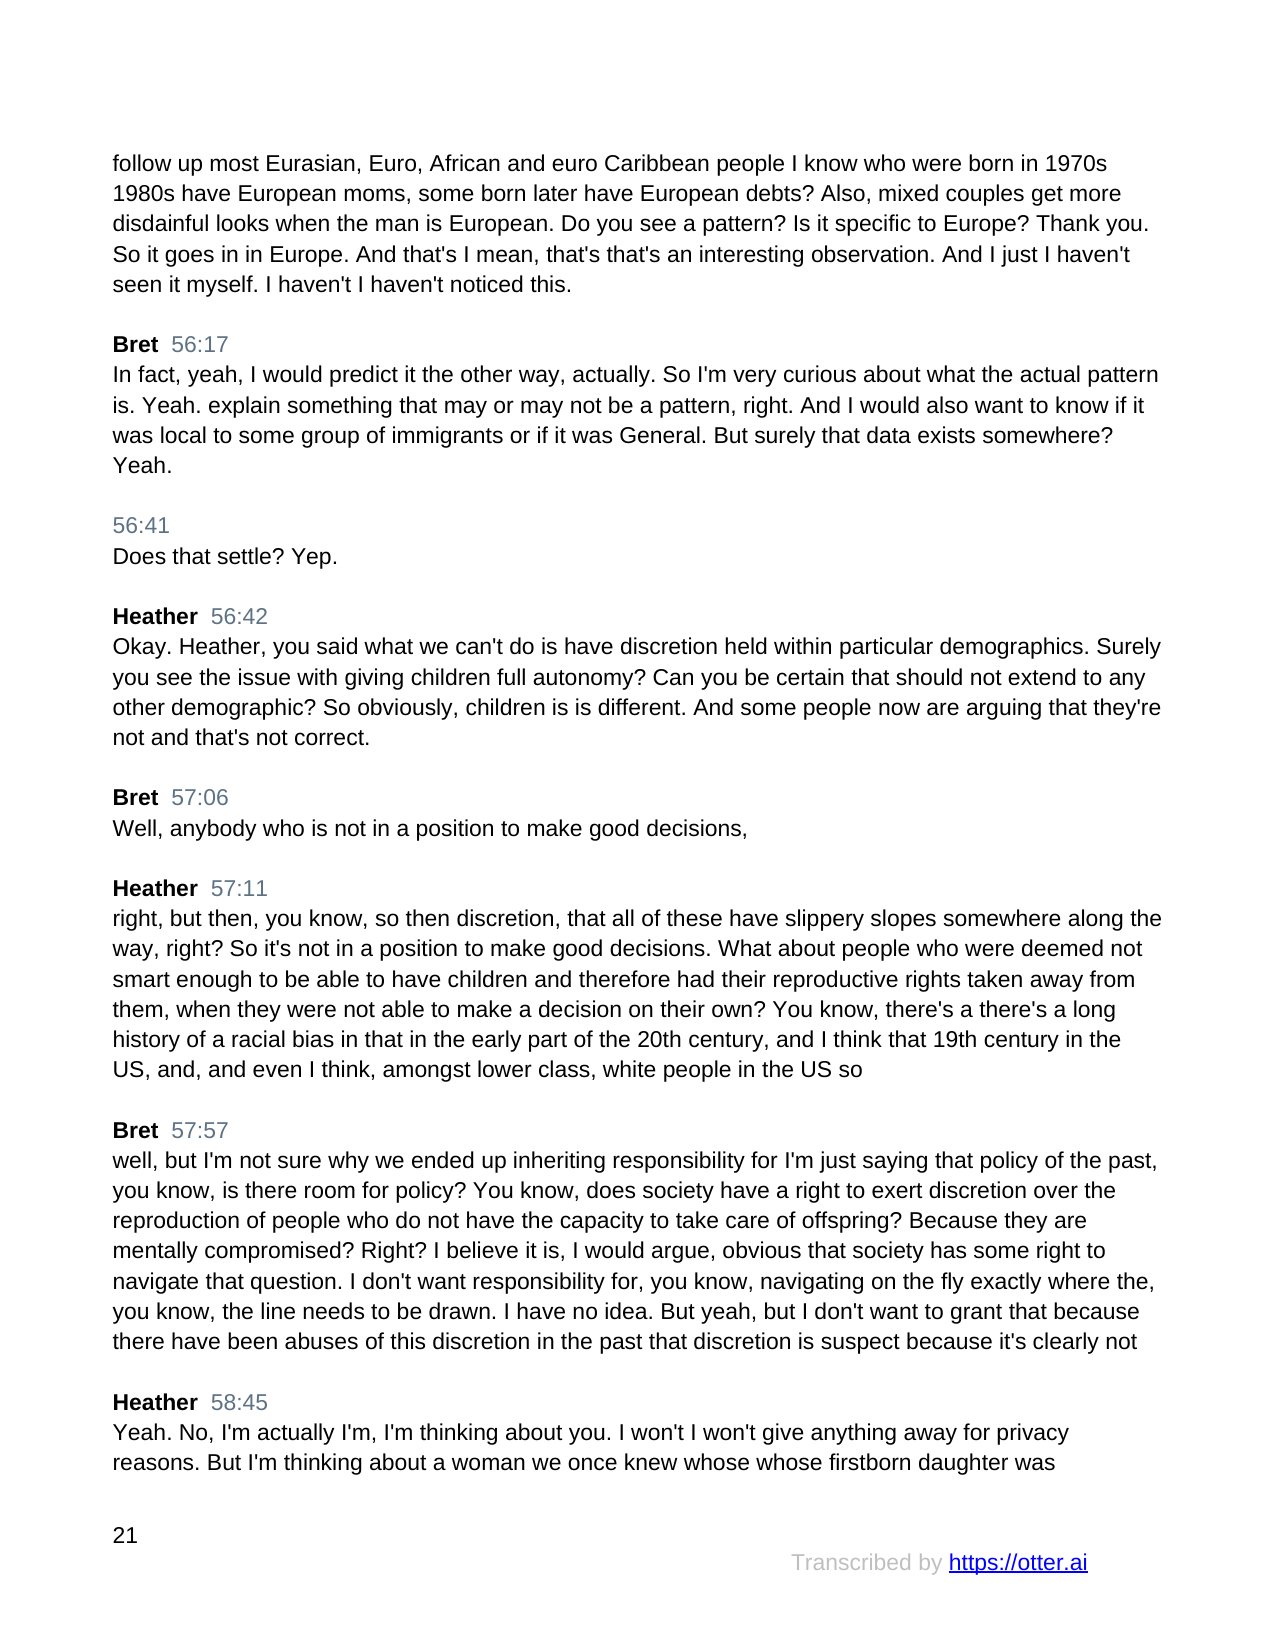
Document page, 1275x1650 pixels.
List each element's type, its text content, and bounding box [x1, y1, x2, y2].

text right, but then, you know, so then discretion, that all of these have slippery slopes somewhere along the way, right? So it's not in a position to make good decisions. What about people who were deemed not smart enough to be able to have children and therefore had their reproductive rights taken away from them, when they were not able to make a decision on their own? You know, there's a there's a long history of a racial bias in that in the early part of the 20th century, and I think that 19th century in the US, and, and even I think, amongst lower class, white people in the US so [112, 905, 1162, 1083]
text Bret 57:06 [112, 784, 1162, 811]
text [112, 150, 1162, 297]
text Heather 58:45 [112, 1388, 1162, 1415]
text Heather 56:42 [112, 603, 1162, 629]
text Heather 57:11 [112, 875, 1162, 901]
text Bret 57:57 [112, 1117, 1162, 1143]
text In fact, yeah, I would predict it the other way, actually. So I'm very curious about what the actual pattern is. Yeah. explain something that may or may not be a pattern, right. And I would also want to know if it was local to some group of immigrants or if it was General. But surely that data exists somewhere? Yeah. [112, 361, 1162, 478]
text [112, 1419, 1162, 1475]
text well, but I'm not sure why we ended up inheriting responsibility for I'm just saying that policy of the past, you know, is there room for policy? You know, does society have a right to exert discretion over the reproduction of people who do not have the capacity to take care of offspring? Because they are mentally compromised? Right? I believe it is, I would argue, obvious that society has some right to navigate that question. I don't want responsibility for, you know, navigating on the fly exactly where the, you know, the line needs to be drawn. I have no idea. But yeah, but I don't want to grant that because there have been abuses of this discretion in the past that discretion is suspect because it's clearly not [112, 1147, 1162, 1354]
text Well, anybody who is not in a position to make good decisions, [112, 814, 1162, 841]
text Okay. Heather, you said what we can't do is have discretion held within particular demographics. Surely you see the issue with giving children full autonomy? Can you be certain that should not extend to any other demographic? So obviously, children is is different. And some people now are arguing that they're not and that's not correct. [112, 633, 1162, 750]
text Does that settle? Yep. [112, 543, 1162, 569]
text 56:41 [112, 512, 1162, 539]
text Bret 56:17 [112, 331, 1162, 358]
